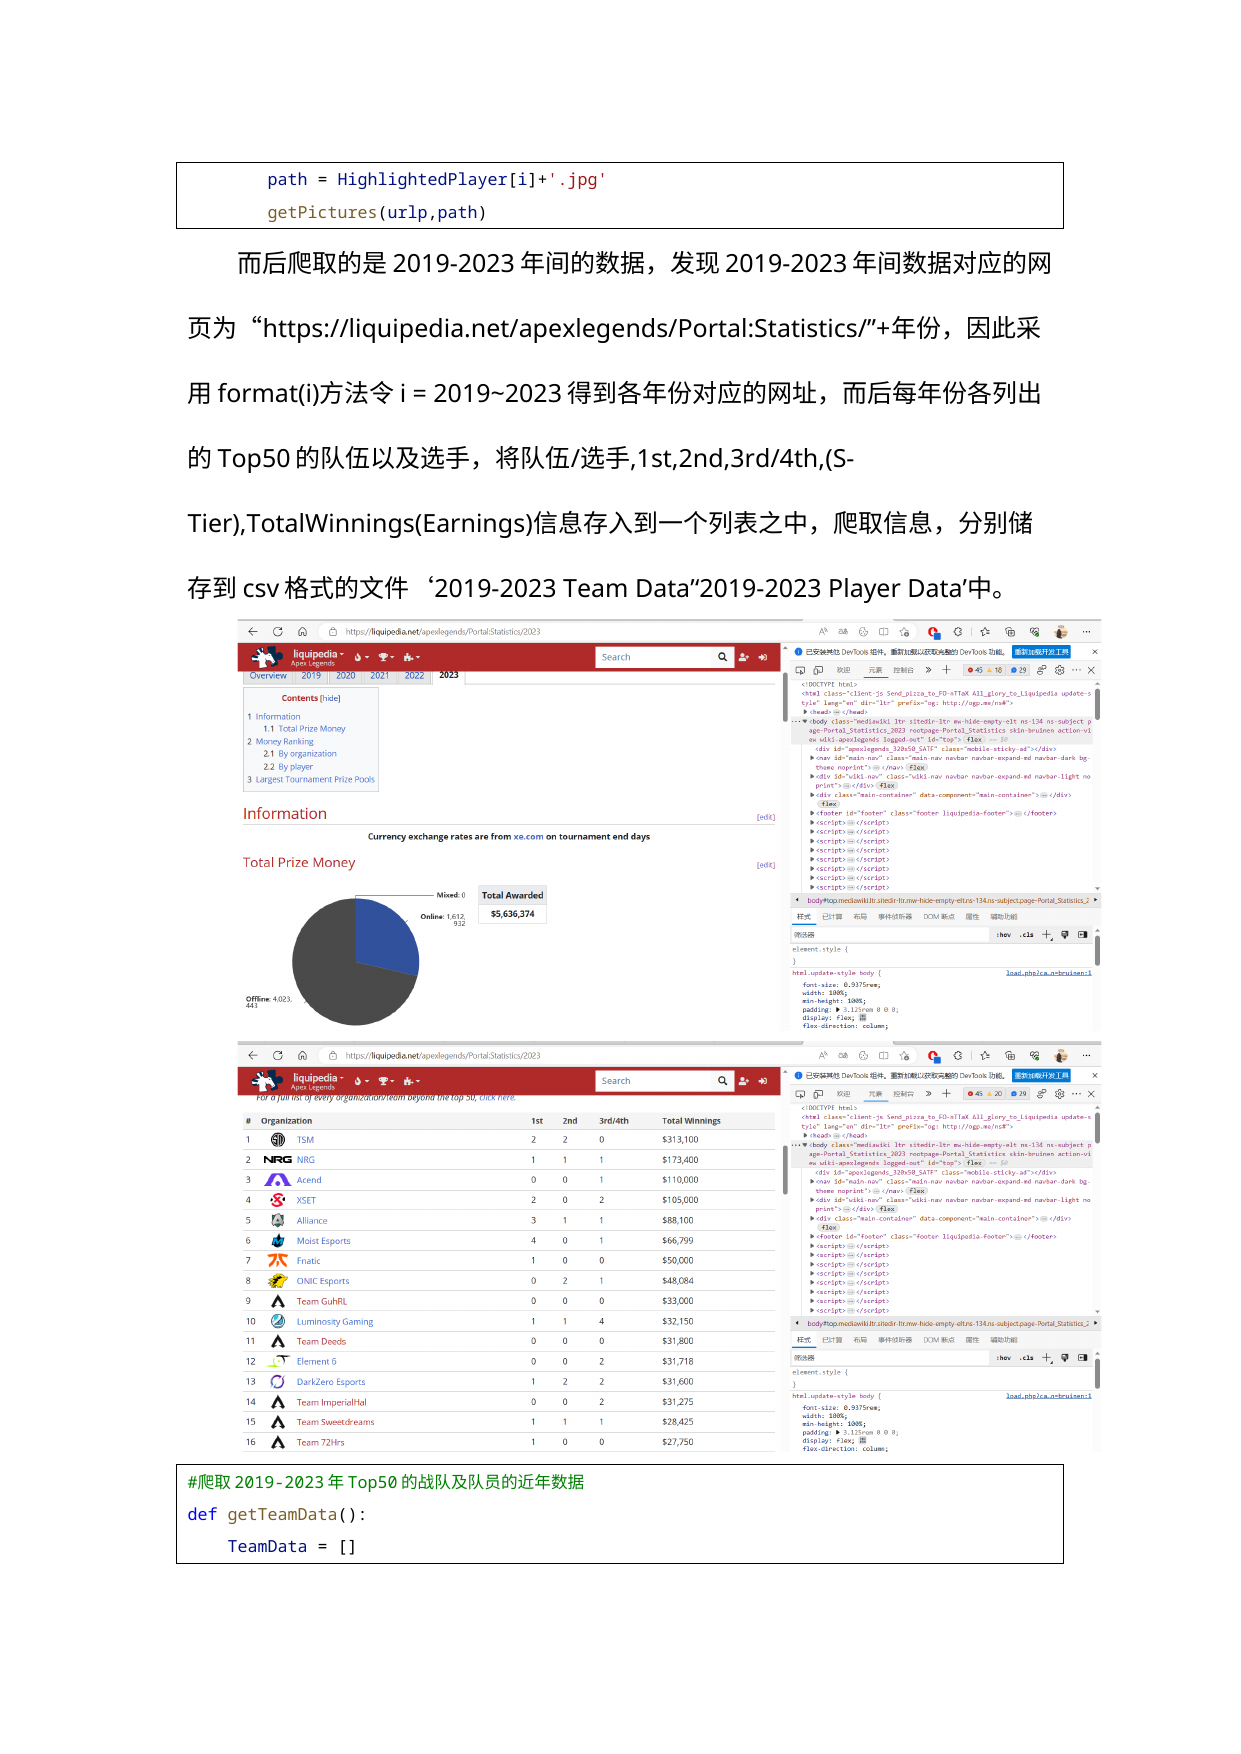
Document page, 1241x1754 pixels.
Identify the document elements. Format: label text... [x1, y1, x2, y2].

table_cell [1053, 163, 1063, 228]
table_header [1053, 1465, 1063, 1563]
picture [237, 1041, 1102, 1452]
text 而后爬取的是2019-2023年间的数据，发现2019-2023年间数据对应的网页为“https://liquipedia.net/apexlegends/Portal:Statistics/”+年份，因此采用format(i)方法令i = 2019~2023得到各年份对应的网址，而后每年份各列出的Top50的队伍以及选手，将队伍/选手,1st,2nd,3rd/4th,(S-Tier),TotalWinnings(Earnings)信息存入到一个列表之中，爬取信息，分别储存到csv格式的文件‘2019-2023 Team Data’‘2019-2023 Player Data’中。 [187, 229, 1053, 619]
picture [237, 619, 1102, 1031]
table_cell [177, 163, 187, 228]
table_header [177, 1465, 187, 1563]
